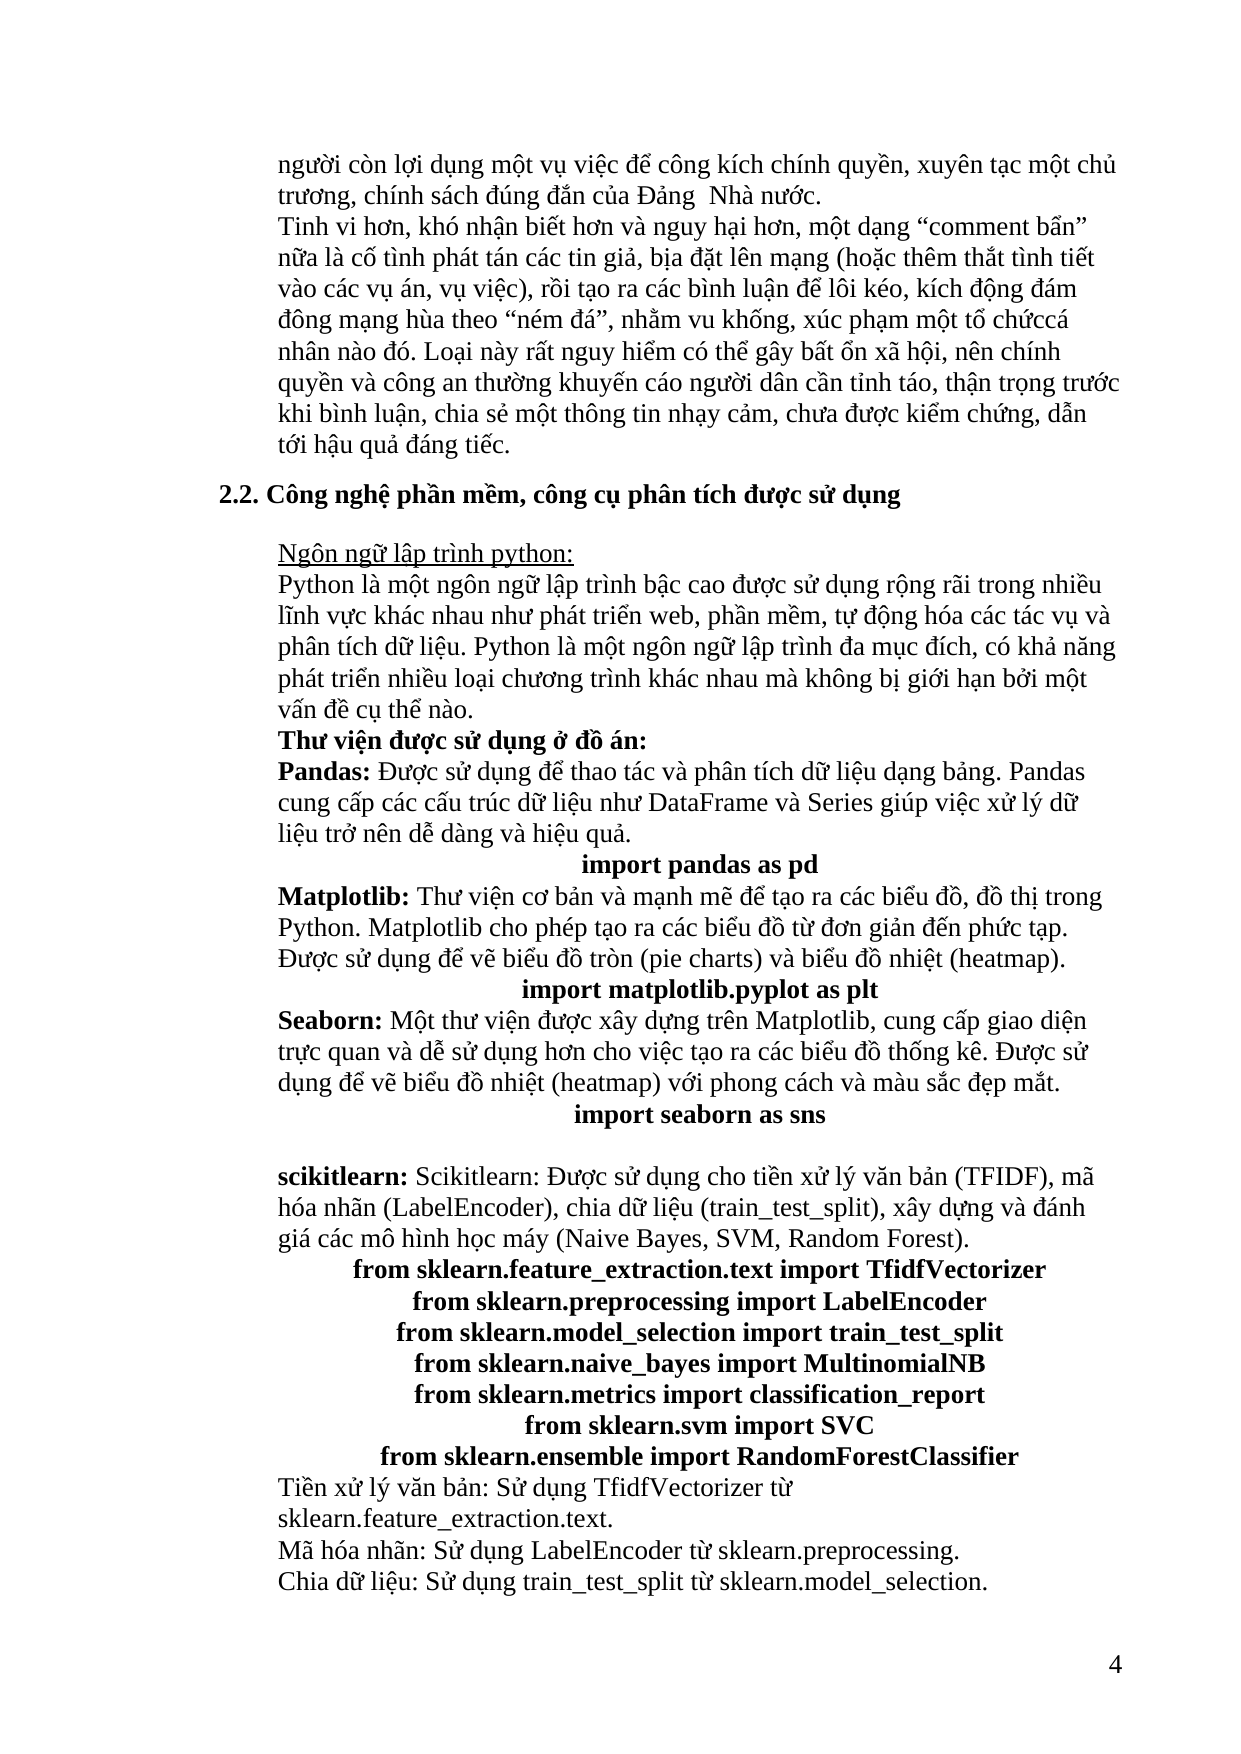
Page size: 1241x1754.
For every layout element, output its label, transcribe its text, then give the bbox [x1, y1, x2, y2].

subtitle 2.2. Công nghệ phần mềm, công cụ phân tích được sử dụng [218, 478, 1122, 509]
text from sklearn.preprocessing import LabelEncoder [278, 1284, 1122, 1316]
text import pandas as pd [278, 848, 1122, 880]
text Tiền xử lý văn bản: Sử dụng TfidfVectorizer từ sklearn.feature_extraction.text. [278, 1471, 1122, 1534]
list Tinh vi hơn, khó nhận biết hơn và nguy hại hơn, một dạng “comment bẩn” nữa là cố tình phát tán các tin giả, bịa đặt lên mạng (hoặc thêm thắt tình tiết vào các vụ án, vụ việc), rồi tạo ra các bình luận để lôi kéo, kích động đám đông mạng hùa theo “ném đá”, nhằm vu khống, xúc phạm một tổ chứccá nhân nào đó. Loại này rất nguy hiểm có thể gây bất ổn xã hội, nên chính quyền và công an thường khuyến cáo người dân cần tỉnh táo, thận trọng trước khi bình luận, chia sẻ một thông tin nhạy cảm, chưa được kiểm chứng, dẫn tới hậu quả đáng tiếc. [278, 210, 1122, 459]
text Mã hóa nhãn: Sử dụng LabelEncoder từ sklearn.preprocessing. [278, 1534, 1122, 1565]
text Matplotlib: Thư viện cơ bản và mạnh mẽ để tạo ra các biểu đồ, đồ thị trong Python. Matplotlib cho phép tạo ra các biểu đồ từ đơn giản đến phức tạp. Được sử dụng để vẽ biểu đồ tròn (pie charts) và biểu đồ nhiệt (heatmap). [278, 880, 1122, 973]
text from sklearn.svm import SVC [278, 1409, 1122, 1440]
text Ngôn ngữ lập trình python: [278, 537, 1122, 568]
text Seaborn: Một thư viện được xây dựng trên Matplotlib, cung cấp giao diện trực quan và dễ sử dụng hơn cho việc tạo ra các biểu đồ thống kê. Được sử dụng để vẽ biểu đồ nhiệt (heatmap) với phong cách và màu sắc đẹp mắt. [278, 1004, 1122, 1098]
text Pandas: Được sử dụng để thao tác và phân tích dữ liệu dạng bảng. Pandas cung cấp các cấu trúc dữ liệu như DataFrame và Series giúp việc xử lý dữ liệu trở nên dễ dàng và hiệu quả. [278, 755, 1122, 848]
text scikitlearn: Scikitlearn: Được sử dụng cho tiền xử lý văn bản (TFIDF), mã hóa nhãn (LabelEncoder), chia dữ liệu (train_test_split), xây dựng và đánh giá các mô hình học máy (Naive Bayes, SVM, Random Forest). [278, 1160, 1122, 1253]
text from sklearn.model_selection import train_test_split [278, 1316, 1122, 1347]
text from sklearn.metrics import classification_report [278, 1378, 1122, 1409]
text import matplotlib.pyplot as plt [278, 973, 1122, 1004]
text from sklearn.ensemble import RandomForestClassifier [278, 1440, 1122, 1471]
text from sklearn.naive_bayes import MultinomialNB [278, 1347, 1122, 1378]
text Chia dữ liệu: Sử dụng train_test_split từ sklearn.model_selection. [278, 1565, 1122, 1596]
text Python là một ngôn ngữ lập trình bậc cao được sử dụng rộng rãi trong nhiều lĩnh vực khác nhau như phát triển web, phần mềm, tự động hóa các tác vụ và phân tích dữ liệu. Python là một ngôn ngữ lập trình đa mục đích, có khả năng phát triển nhiều loại chương trình khác nhau mà không bị giới hạn bởi một vấn đề cụ thể nào. [278, 568, 1122, 724]
text Thư viện được sử dụng ở đồ án: [278, 724, 1122, 755]
text import seaborn as sns [278, 1098, 1122, 1129]
text from sklearn.feature_extraction.text import TfidfVectorizer [278, 1253, 1122, 1284]
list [278, 148, 1122, 210]
